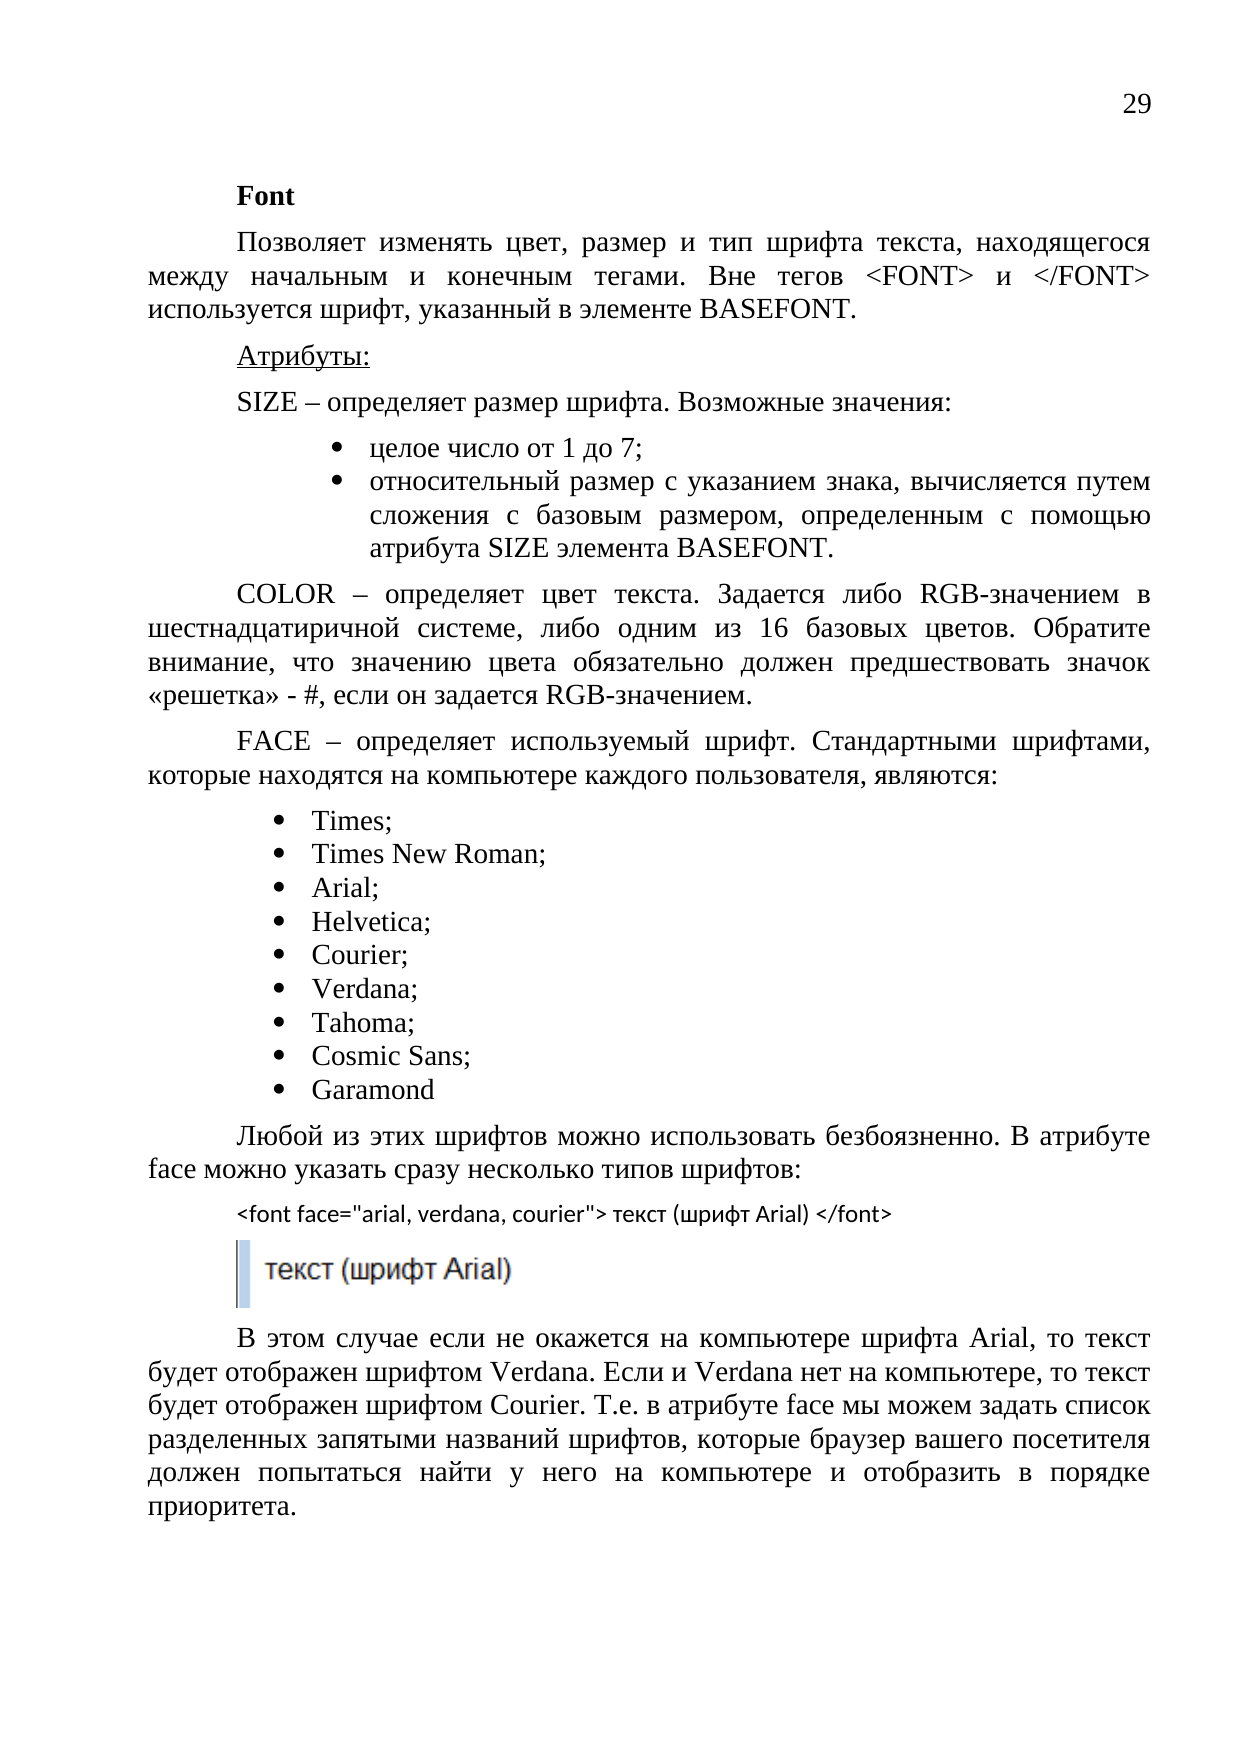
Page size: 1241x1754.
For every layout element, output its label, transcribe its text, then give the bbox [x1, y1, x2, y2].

list Courier; [274, 937, 1152, 971]
text В этом случае если не окажется на компьютере шрифта Arial, то текст будет отображен шрифтом Verdana. Если и Verdana нет на компьютере, то текст будет отображен шрифтом Courier. Т.е. в атрибуте face мы можем задать список разделенных запятыми названий шрифтов, которые браузер вашего посетителя должен попытаться найти у него на компьютере и отобразить в порядке приоритета. [148, 1320, 1152, 1522]
list Arial; [274, 870, 1152, 904]
text Атрибуты: [148, 338, 1152, 371]
text FACE – определяет используемый шрифт. Стандартными шрифтами, которые находятся на компьютере каждого пользователя, являются: [148, 723, 1152, 790]
list Helvetica; [274, 904, 1152, 937]
list Cosmic Sans; [274, 1038, 1152, 1072]
list Tahoma; [274, 1005, 1152, 1038]
text Позволяет изменять цвет, размер и тип шрифта текста, находящегося между начальным и конечным тегами. Вне тегов <FONT> и </FONT> используется шрифт, указанный в элементе BASEFONT. [148, 224, 1152, 325]
list Verdana; [274, 971, 1152, 1005]
list целое число от 1 до 7; [332, 430, 1152, 463]
text COLOR – определяет цвет текста. Задается либо RGB-значением в шестнадцатиричной системе, либо одним из 16 базовых цветов. Обратите внимание, что значению цвета обязательно должен предшествовать значок «решетка» - #, если он задается RGB-значением. [148, 577, 1152, 711]
list Garamond [274, 1072, 1152, 1106]
subtitle Font [148, 178, 1152, 212]
picture [236, 1240, 547, 1308]
text SIZE – определяет размер шрифта. Возможные значения: [148, 384, 1152, 417]
text <font face="arial, verdana, courier"> текст (шрифт Arial) </font> [148, 1198, 1152, 1228]
list Times; [274, 803, 1152, 836]
text Любой из этих шрифтов можно использовать безбоязненно. В атрибуте face можно указать сразу несколько типов шрифтов: [148, 1118, 1152, 1185]
list Times New Roman; [274, 836, 1152, 870]
list относительный размер с указанием знака, вычисляется путем сложения с базовым размером, определенным с помощью атрибута SIZE элемента BASEFONT. [332, 463, 1152, 564]
